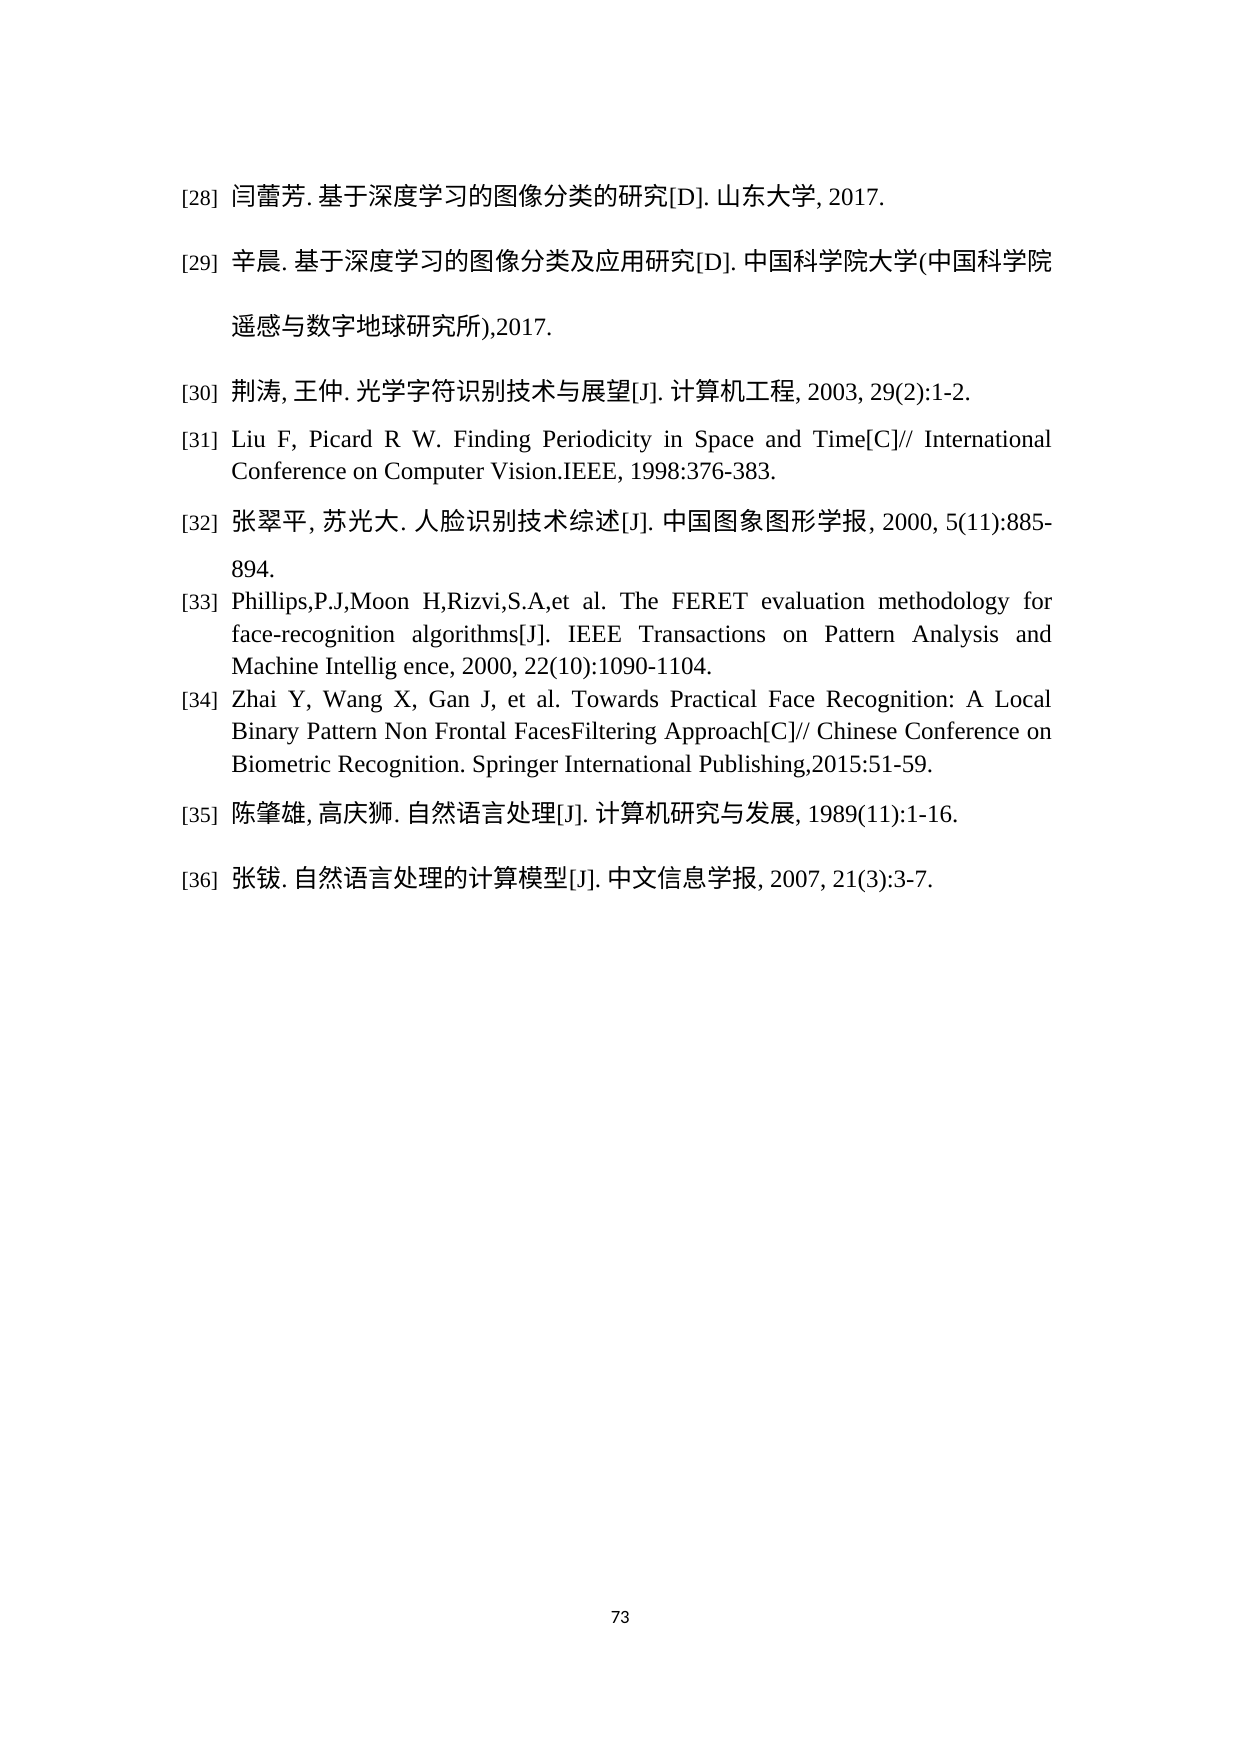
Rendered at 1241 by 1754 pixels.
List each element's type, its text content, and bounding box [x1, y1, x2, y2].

text 陈肇雄, 高庆狮. 自然语言处理[J]. 计算机研究与发展, 1989(11):1-16. [229, 779, 1053, 844]
text 荆涛, 王仲. 光学字符识别技术与展望[J]. 计算机工程, 2003, 29(2):1-2. [229, 357, 1053, 422]
text 张翠平, 苏光大. 人脸识别技术综述[J]. 中国图象图形学报, 2000, 5(11):885-894. [229, 487, 1053, 584]
text 张钹. 自然语言处理的计算模型[J]. 中文信息学报, 2007, 21(3):3-7. [229, 844, 1053, 909]
text Liu F, Picard R W. Finding Periodicity in Space and Time[C]// International Conference on Computer Vision.IEEE, 1998:376-383. [229, 422, 1053, 487]
text Zhai Y, Wang X, Gan J, et al. Towards Practical Face Recognition: A Local Binary Pattern Non Frontal FacesFiltering Approach[C]// Chinese Conference on Biometric Recognition. Springer International Publishing,2015:51-59. [229, 682, 1053, 779]
text Phillips,P.J,Moon H,Rizvi,S.A,et al. The FERET evaluation methodology for face-recognition algorithms[J]. IEEE Transactions on Pattern Analysis and Machine Intellig ence, 2000, 22(10):1090-1104. [229, 584, 1053, 682]
text 闫蕾芳. 基于深度学习的图像分类的研究[D]. 山东大学, 2017. [229, 162, 1053, 227]
text 辛晨. 基于深度学习的图像分类及应用研究[D]. 中国科学院大学(中国科学院遥感与数字地球研究所),2017. [229, 227, 1053, 357]
